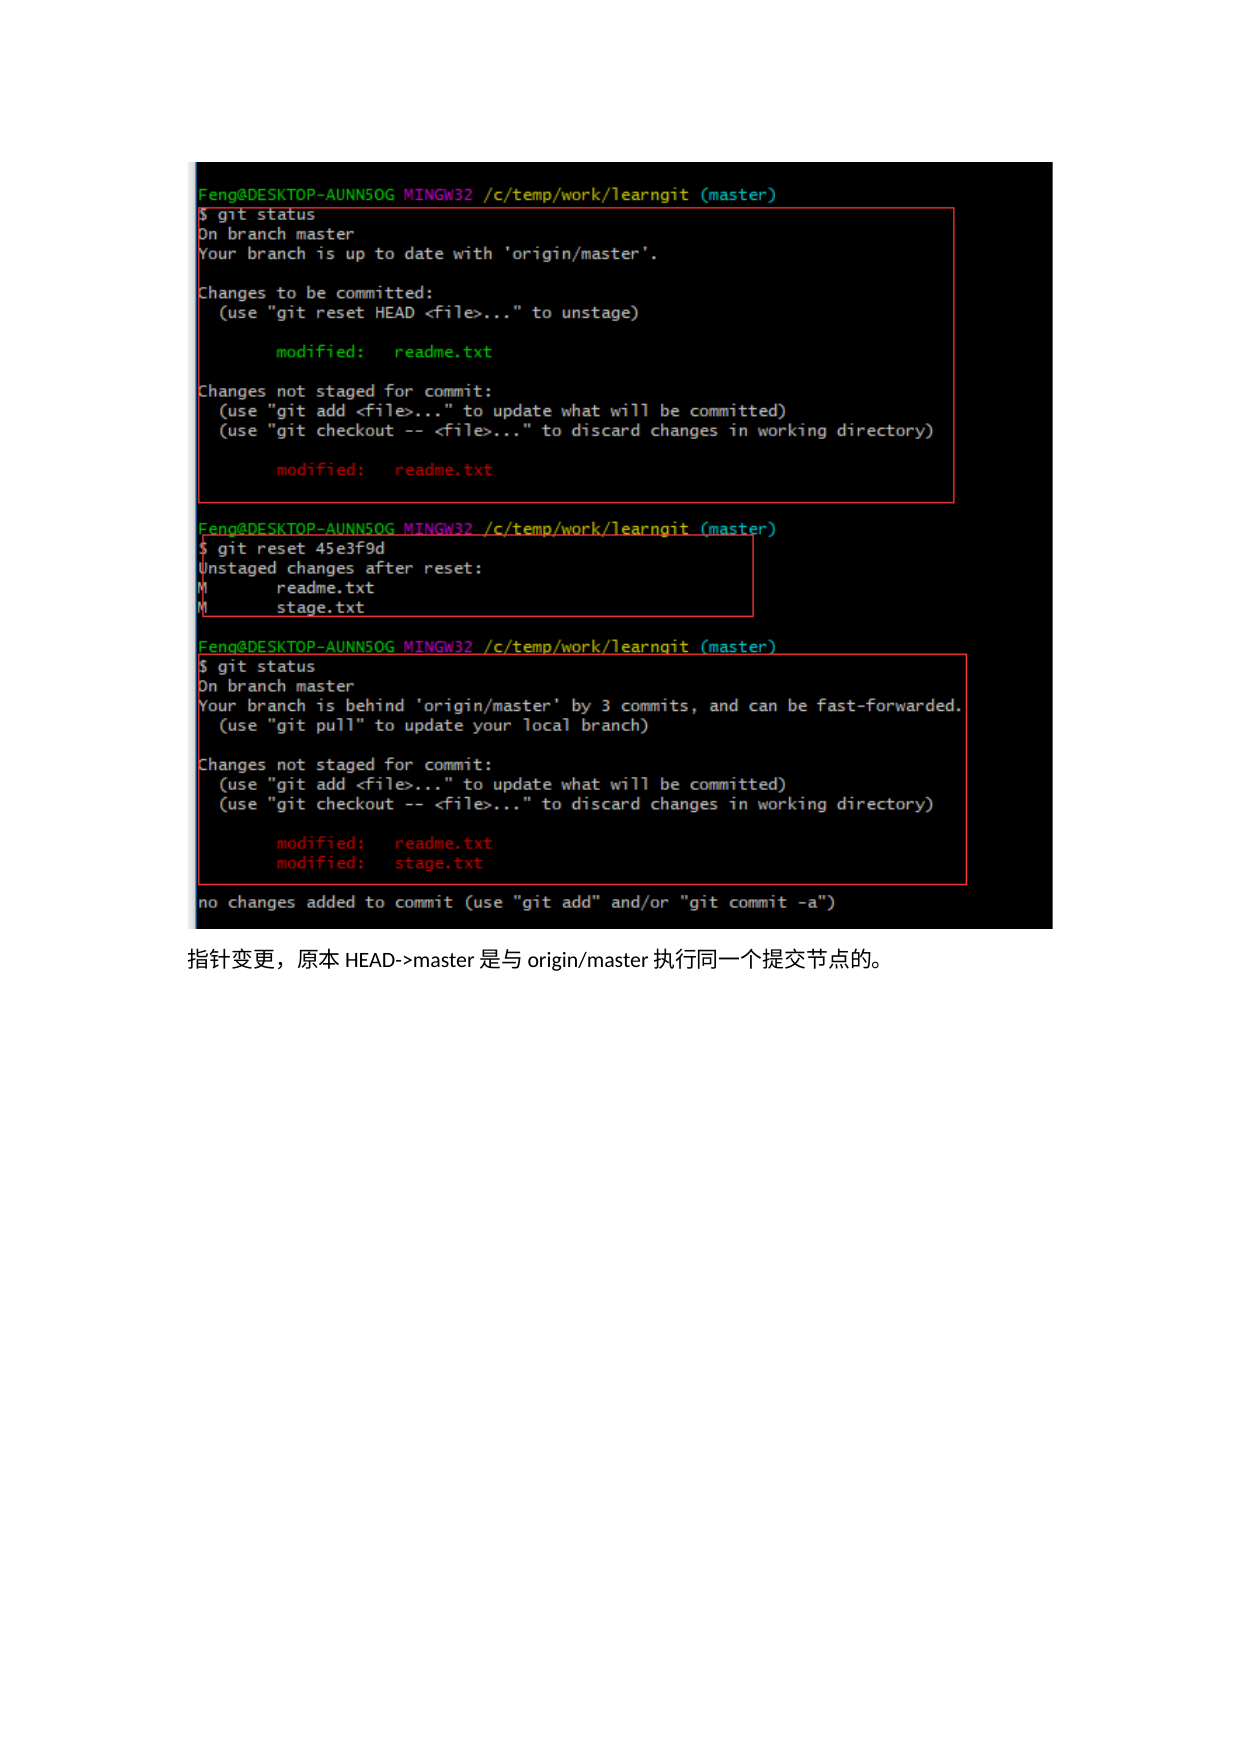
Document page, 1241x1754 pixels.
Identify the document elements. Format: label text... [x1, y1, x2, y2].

picture [187, 162, 1053, 929]
text 指针变更，原本HEAD->master是与origin/master执行同一个提交节点的。 [187, 942, 1053, 974]
